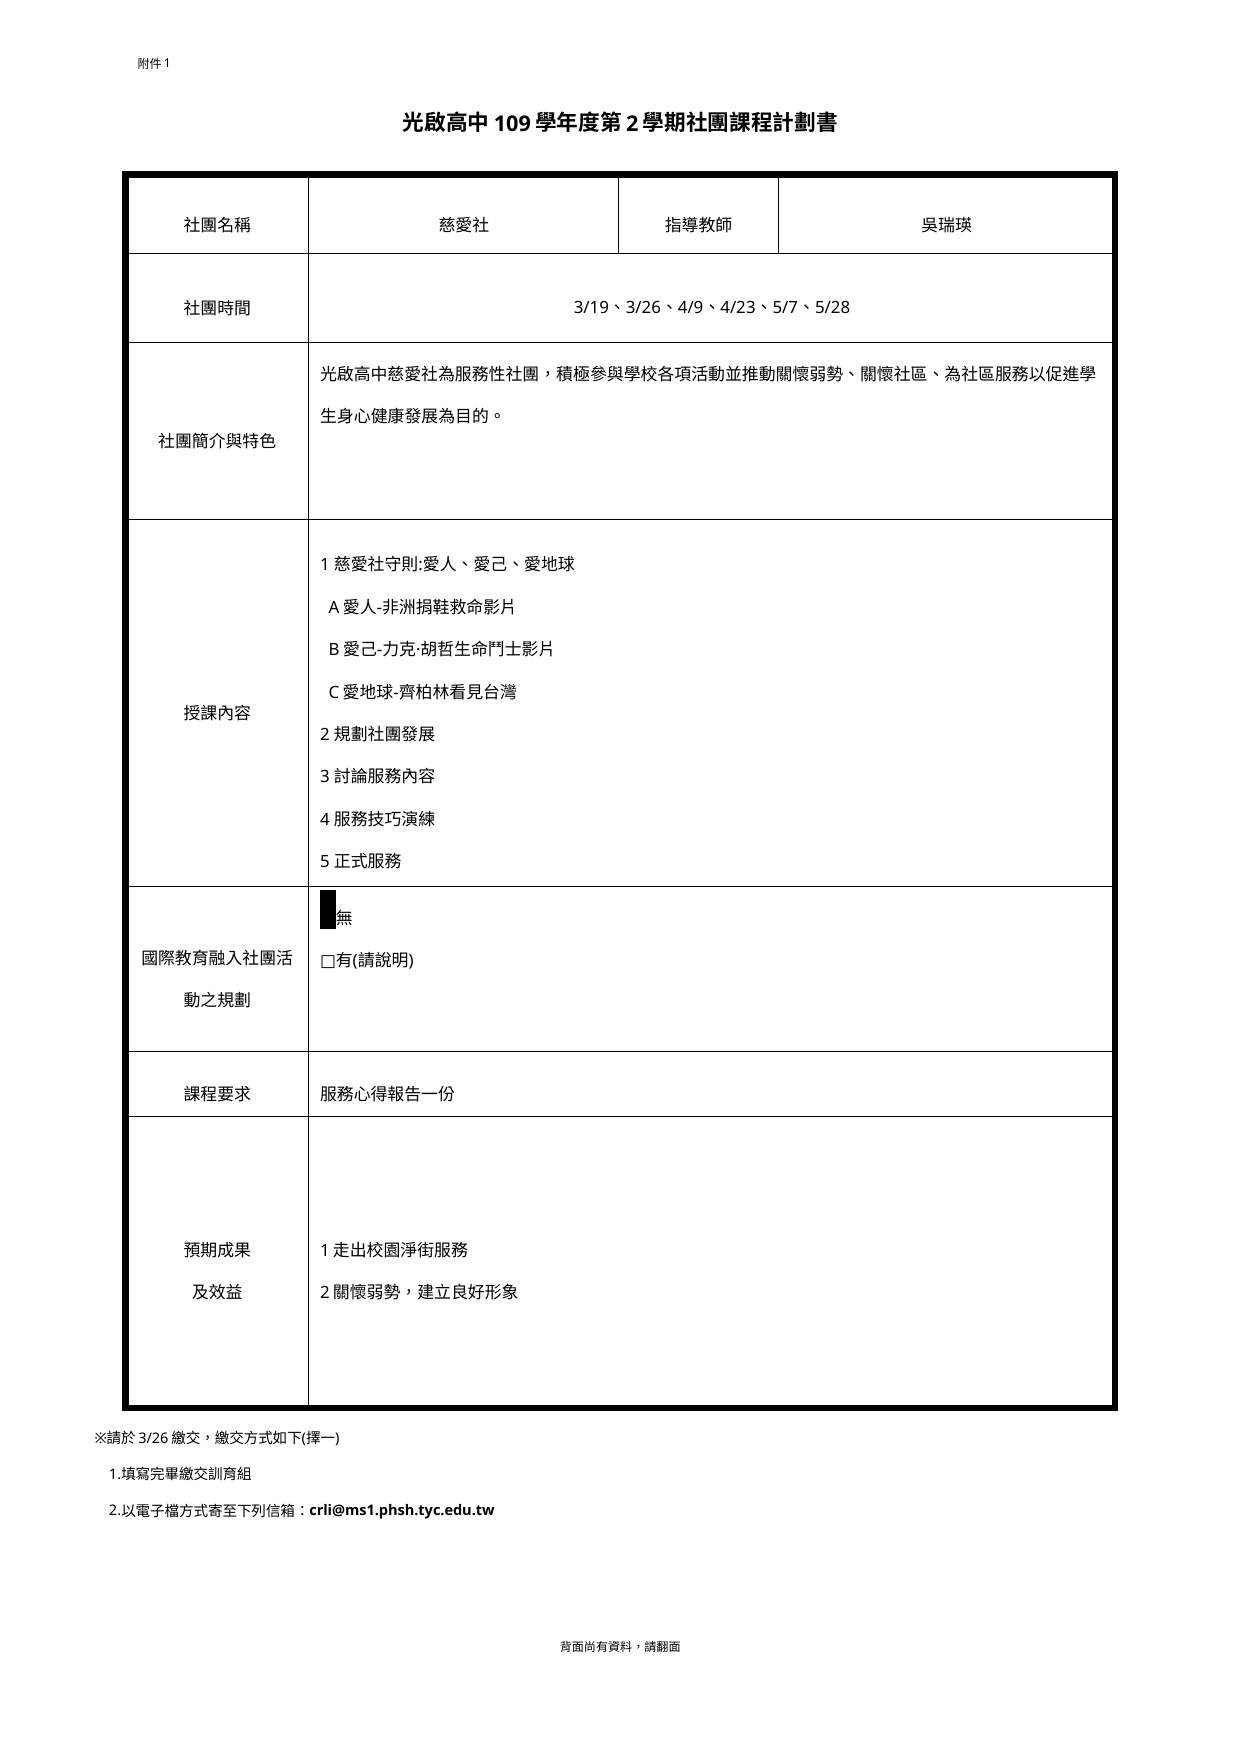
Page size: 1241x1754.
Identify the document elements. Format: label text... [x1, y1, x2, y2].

table_header 吳瑞瑛 [779, 178, 1112, 252]
text 2.以電子檔方式寄至下列信箱：crli@ms1.phsh.tyc.edu.tw [94, 1484, 1146, 1520]
text 光啟高中109學年度第2學期社團課程計劃書 [94, 83, 1146, 137]
table_cell 社團時間 [129, 254, 308, 342]
table_cell 社團簡介與特色 [129, 343, 308, 519]
table_cell 1 慈愛社守則:愛人、愛己、愛地球 A愛人-非洲捐鞋救命影片 B愛己-力克·胡哲生命鬥士影片 C愛地球-齊柏林看見台灣 2 規劃社團發展 3 討論服務內容 4 服務技巧演練 5 正式服務 [309, 520, 1112, 886]
text ※請於3/26繳交，繳交方式如下(擇一) [94, 1411, 1146, 1448]
table_header 慈愛社 [309, 178, 618, 252]
table_cell 授課內容 [129, 520, 308, 886]
table_cell 國際教育融入社團活動之規劃 [129, 887, 308, 1051]
table_cell 服務心得報告一份 [309, 1052, 1112, 1116]
table_cell 課程要求 [129, 1052, 308, 1116]
table_header 指導教師 [619, 178, 778, 252]
table_cell 3/19、3/26、4/9、4/23、5/7、5/28 [309, 254, 1112, 342]
table_cell □無 □有(請說明) [309, 887, 1112, 1051]
table_cell 預期成果 及效益 [129, 1117, 308, 1405]
table_cell 1走出校園淨街服務 2關懷弱勢，建立良好形象 [309, 1117, 1112, 1405]
text 1.填寫完畢繳交訓育組 [94, 1448, 1146, 1484]
table_header 社團名稱 [129, 178, 308, 252]
table_cell 光啟高中慈愛社為服務性社團，積極參與學校各項活動並推動關懷弱勢、關懷社區、為社區服務以促進學生身心健康發展為目的。 [309, 343, 1112, 519]
